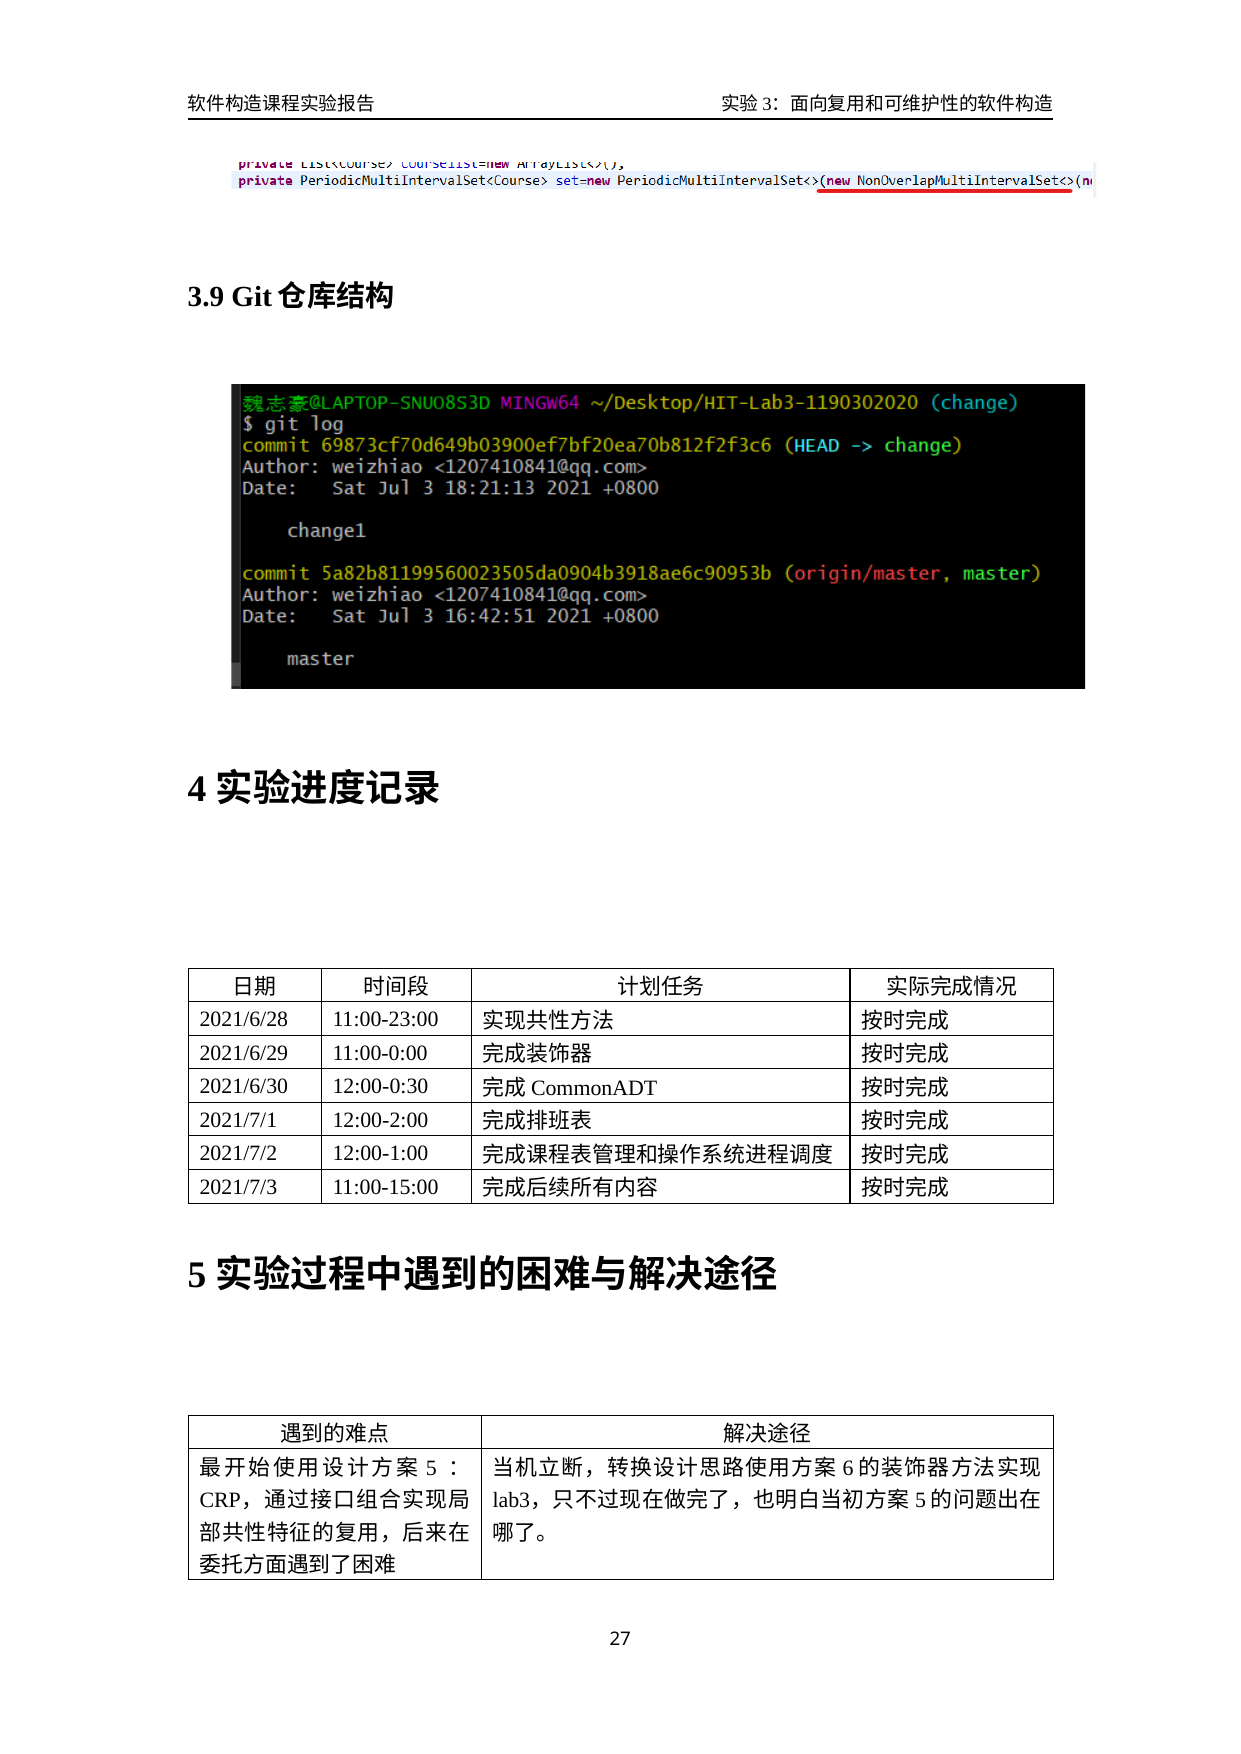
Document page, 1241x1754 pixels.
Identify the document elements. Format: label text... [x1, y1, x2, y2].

table_cell 2021/6/30 [189, 1069, 321, 1102]
table_cell 2021/6/29 [189, 1036, 321, 1068]
table_cell 2021/7/2 [189, 1136, 321, 1169]
table_header 时间段 [322, 969, 471, 1001]
table_cell 完成后续所有内容 [472, 1170, 849, 1202]
table_cell 实现共性方法 [472, 1002, 849, 1035]
subtitle Git仓库结构 [187, 261, 1053, 326]
table_cell 11:00-23:00 [322, 1002, 471, 1035]
table_cell 12:00-2:00 [322, 1103, 471, 1135]
table_header 实际完成情况 [851, 969, 1053, 1001]
table_header 计划任务 [472, 969, 849, 1001]
picture [231, 384, 1085, 689]
table_cell 按时完成 [851, 1036, 1053, 1068]
table_cell 完成课程表管理和操作系统进程调度 [472, 1136, 849, 1169]
table_cell 完成CommonADT [472, 1069, 849, 1102]
table_cell 按时完成 [851, 1069, 1053, 1102]
table_cell 最开始使用设计方案5 ：CRP，通过接口组合实现局部共性特征的复用，后来在委托方面遇到了困难 [189, 1449, 481, 1579]
table_cell 完成排班表 [472, 1103, 849, 1135]
table_cell 完成装饰器 [472, 1036, 849, 1068]
table_header 日期 [189, 969, 321, 1001]
table_cell 12:00-1:00 [322, 1136, 471, 1169]
table_cell 2021/7/3 [189, 1170, 321, 1202]
table_cell 11:00-15:00 [322, 1170, 471, 1202]
picture [231, 162, 1097, 198]
table_cell 2021/7/1 [189, 1103, 321, 1135]
table_cell 12:00-0:30 [322, 1069, 471, 1102]
table_cell 按时完成 [851, 1002, 1053, 1035]
table_cell 按时完成 [851, 1170, 1053, 1202]
table_cell 2021/6/28 [189, 1002, 321, 1035]
table_cell 按时完成 [851, 1103, 1053, 1135]
subtitle 实验进度记录 [187, 752, 1053, 817]
table_header 遇到的难点 [189, 1416, 481, 1448]
table_header 解决途径 [482, 1416, 1053, 1448]
table_cell 当机立断，转换设计思路使用方案6的装饰器方法实现lab3，只不过现在做完了，也明白当初方案5的问题出在哪了。 [482, 1449, 1053, 1579]
table_cell 按时完成 [851, 1136, 1053, 1169]
subtitle 实验过程中遇到的困难与解决途径 [187, 1239, 1053, 1304]
table_cell 11:00-0:00 [322, 1036, 471, 1068]
